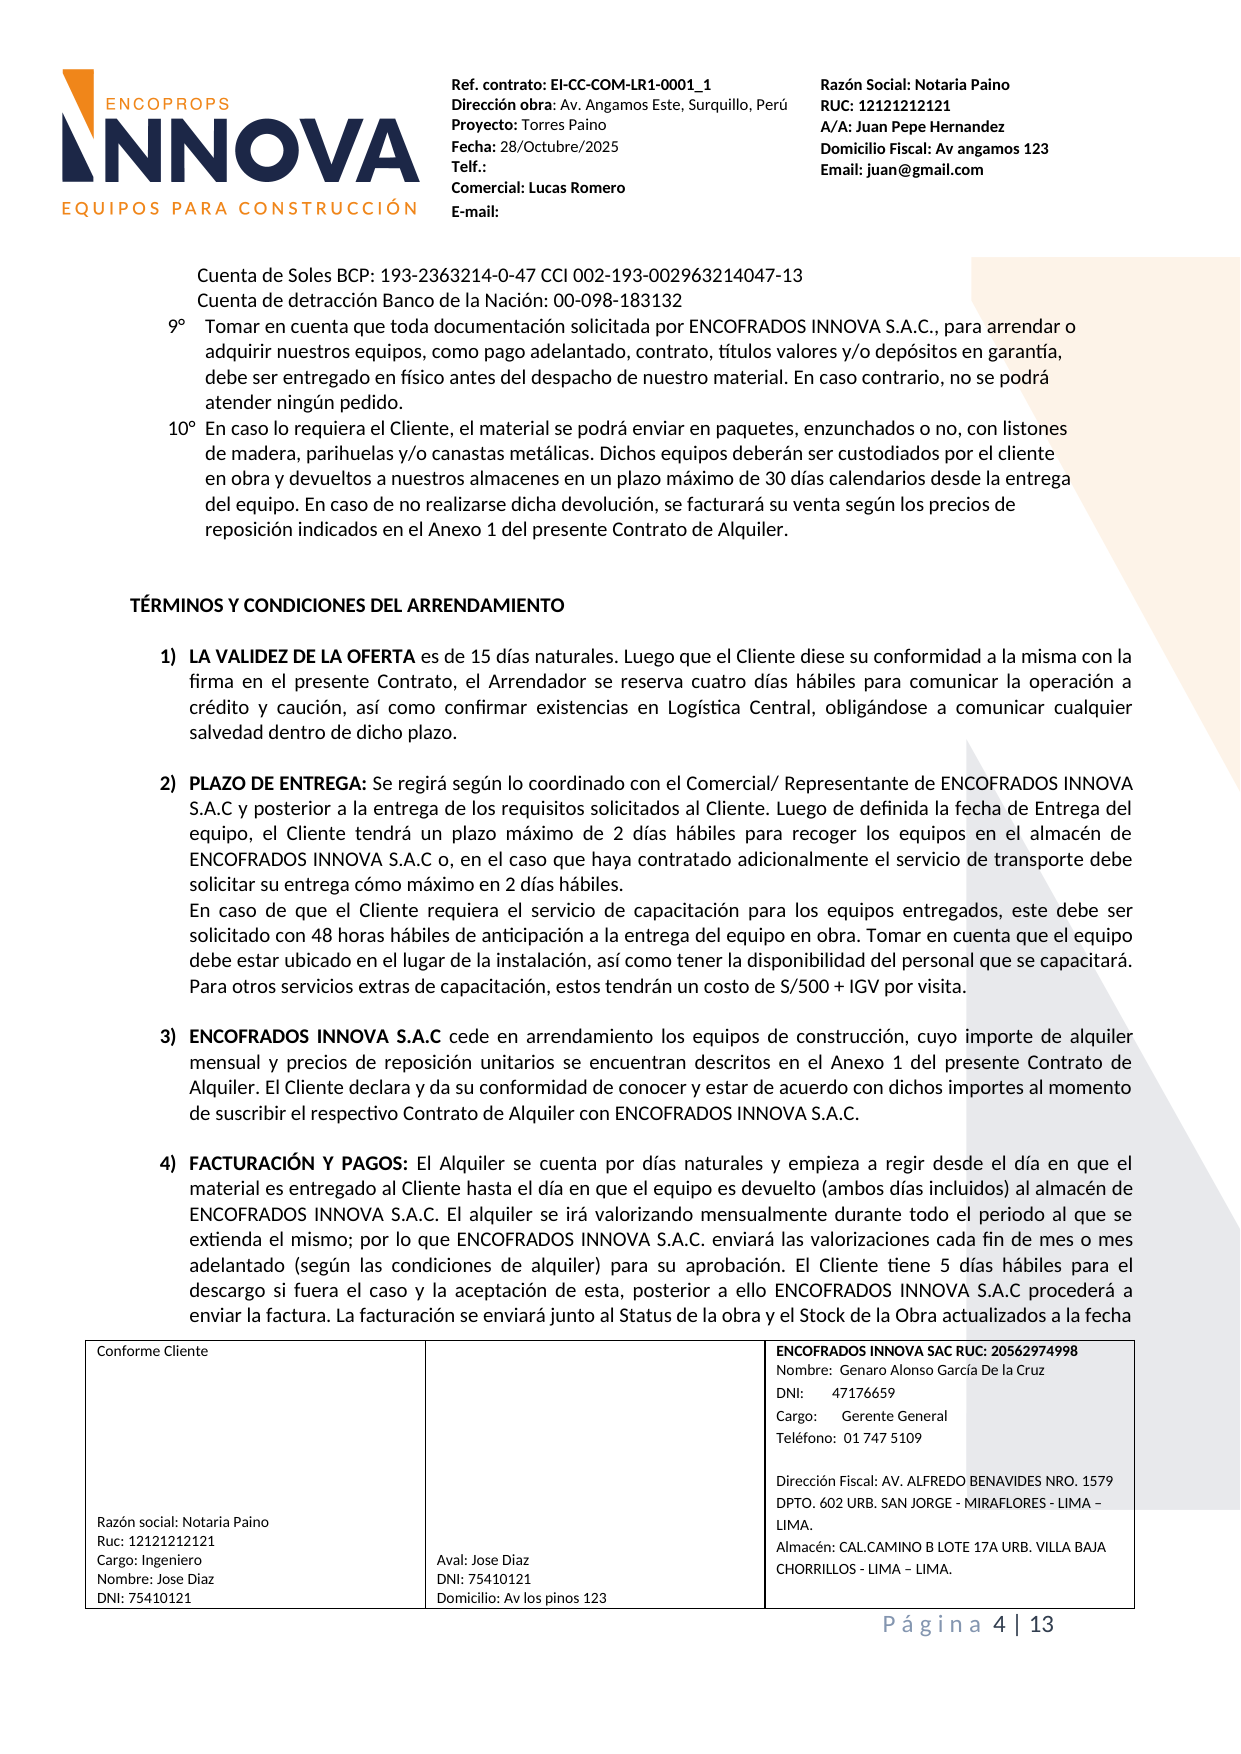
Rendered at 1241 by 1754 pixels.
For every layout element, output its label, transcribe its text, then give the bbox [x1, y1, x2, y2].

list ENCOFRADOS INNOVA S.A.C cede en arrendamiento los equipos de construcción, cuyo importe de alquiler mensual y precios de reposición unitarios se encuentran descritos en el Anexo 1 del presente Contrato de Alquiler. El Cliente declara y da su conformidad de conocer y estar de acuerdo con dichos importes al momento de suscribir el respectivo Contrato de Alquiler con ENCOFRADOS INNOVA S.A.C. [159, 1023, 1135, 1125]
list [159, 1150, 1135, 1328]
text Cuenta de detracción Banco de la Nación: 00-098-183132 [159, 288, 1081, 313]
text En caso de que el Cliente requiera el servicio de capacitación para los equipos entregados, este debe ser solicitado con 48 horas hábiles de anticipación a la entrega del equipo en obra. Tomar en cuenta que el equipo debe estar ubicado en el lugar de la instalación, así como tener la disponibilidad del personal que se capacitará. Para otros servicios extras de capacitación, estos tendrán un costo de S/500 + IGV por visita. [189, 897, 1135, 998]
picture [0, 0, 1241, 1753]
text Cuenta de Soles BCP: 193-2363214-0-47 CCI 002-193-002963214047-13 [159, 262, 1081, 288]
list PLAZO DE ENTREGA: Se regirá según lo coordinado con el Comercial/ Representante de ENCOFRADOS INNOVA S.A.C y posterior a la entrega de los requisitos solicitados al Cliente. Luego de definida la fecha de Entrega del equipo, el Cliente tendrá un plazo máximo de 2 días hábiles para recoger los equipos en el almacén de ENCOFRADOS INNOVA S.A.C o, en el caso que haya contratado adicionalmente el servicio de transporte debe solicitar su entrega cómo máximo en 2 días hábiles. [159, 770, 1135, 897]
list En caso lo requiera el Cliente, el material se podrá enviar en paquetes, enzunchados o no, con listones de madera, parihuelas y/o canastas metálicas. Dichos equipos deberán ser custodiados por el cliente en obra y devueltos a nuestros almacenes en un plazo máximo de 30 días calendarios desde la entrega del equipo. En caso de no realizarse dicha devolución, se facturará su venta según los precios de reposición indicados en el Anexo 1 del presente Contrato de Alquiler. [167, 415, 1081, 542]
list Tomar en cuenta que toda documentación solicitada por ENCOFRADOS INNOVA S.A.C., para arrendar o adquirir nuestros equipos, como pago adelantado, contrato, títulos valores y/o depósitos en garantía, debe ser entregado en físico antes del despacho de nuestro material. En caso contrario, no se podrá atender ningún pedido. [167, 313, 1081, 415]
list TÉRMINOS Y CONDICIONES DEL ARRENDAMIENTO [130, 593, 1135, 618]
list LA VALIDEZ DE LA OFERTA es de 15 días naturales. Luego que el Cliente diese su conformidad a la misma con la firma en el presente Contrato, el Arrendador se reserva cuatro días hábiles para comunicar la operación a crédito y caución, así como confirmar existencias en Logística Central, obligándose a comunicar cualquier salvedad dentro de dicho plazo. [159, 643, 1135, 745]
